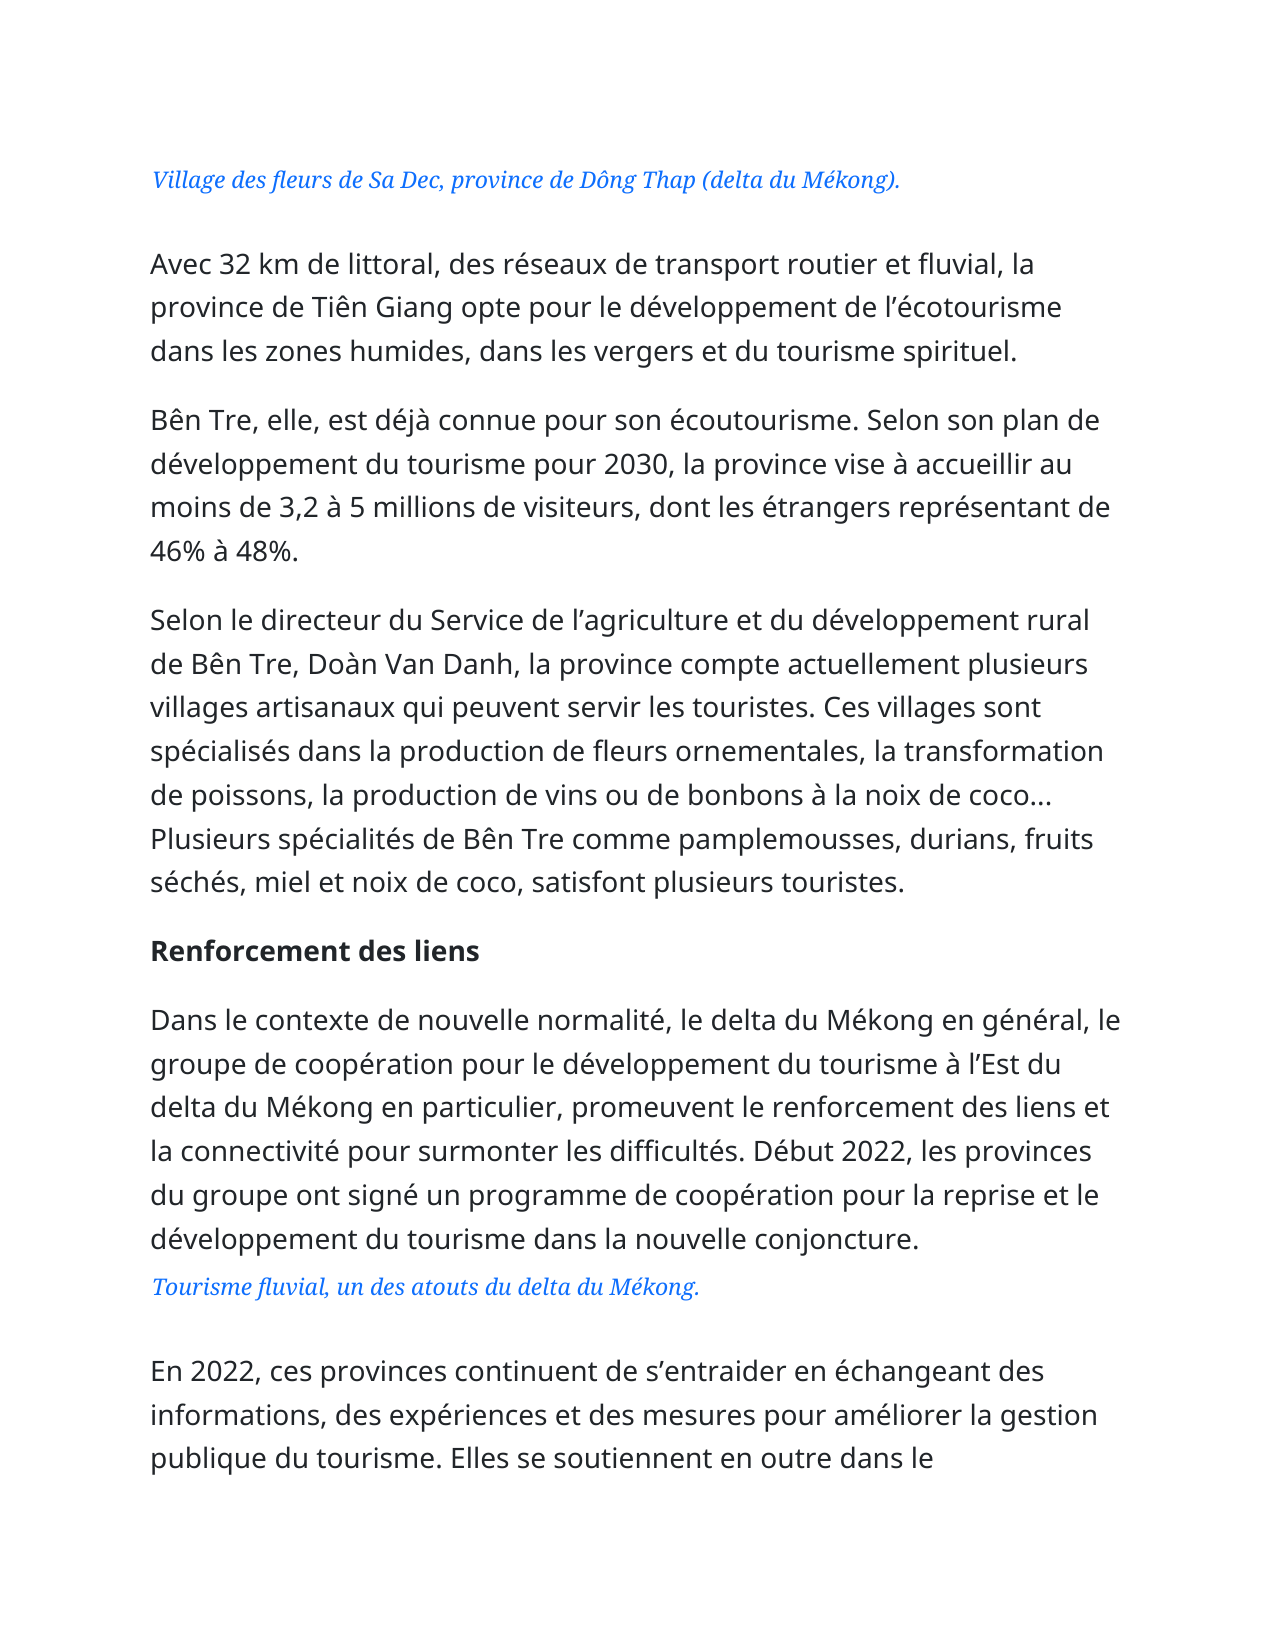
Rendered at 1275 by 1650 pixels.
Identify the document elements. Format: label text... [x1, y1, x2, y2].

text Selon le directeur du Service de l’agriculture et du développement rural de Bên Tre, Doàn Van Danh, la province compte actuellement plusieurs villages artisanaux qui peuvent servir les touristes. Ces villages sont spécialisés dans la production de fleurs ornementales, la transformation de poissons, la production de vins ou de bonbons à la noix de coco... Plusieurs spécialités de Bên Tre comme pamplemousses, durians, fruits séchés, miel et noix de coco, satisfont plusieurs touristes. [150, 595, 1125, 901]
text Bên Tre, elle, est déjà connue pour son écoutourisme. Selon son plan de développement du tourisme pour 2030, la province vise à accueillir au moins de 3,2 à 5 millions de visiteurs, dont les étrangers représentant de 46% à 48%. [150, 395, 1125, 570]
table_cell Village des fleurs de Sa Dec, province de Dông Thap (delta du Mékong). [150, 150, 1275, 213]
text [150, 1346, 1125, 1477]
table_cell Tourisme fluvial, un des atouts du delta du Mékong. [150, 1257, 1275, 1321]
text Dans le contexte de nouvelle normalité, le delta du Mékong en général, le groupe de coopération pour le développement du tourisme à l’Est du delta du Mékong en particulier, promeuvent le renforcement des liens et la connectivité pour surmonter les difficultés. Début 2022, les provinces du groupe ont signé un programme de coopération pour la reprise et le développement du tourisme dans la nouvelle conjoncture. [150, 995, 1125, 1257]
text Avec 32 km de littoral, des réseaux de transport routier et fluvial, la province de Tiên Giang opte pour le développement de l’écotourisme dans les zones humides, dans les vergers et du tourisme spirituel. [150, 238, 1125, 370]
text Renforcement des liens [150, 926, 1125, 970]
